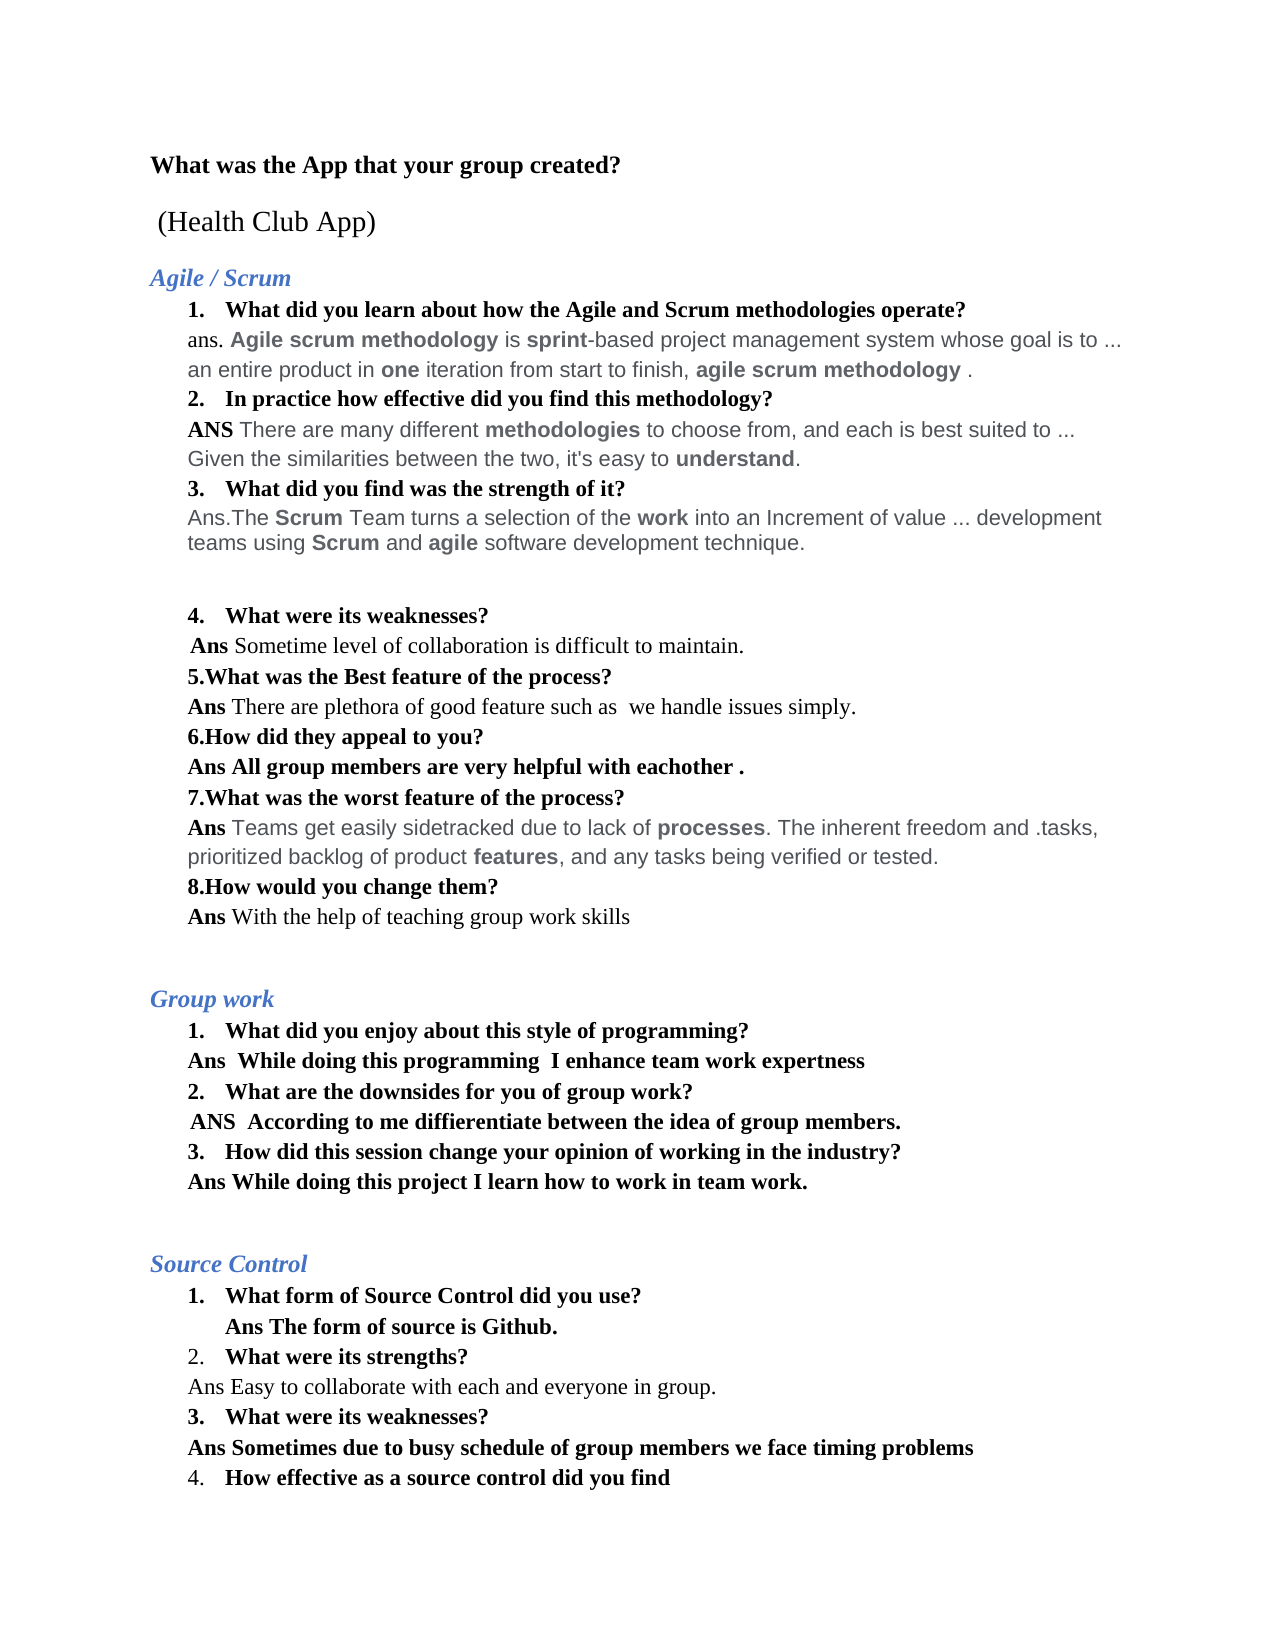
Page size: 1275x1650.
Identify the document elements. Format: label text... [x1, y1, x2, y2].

list How did this session change your opinion of working in the industry? [187, 1138, 1125, 1164]
list How effective as a source control did you find [187, 1464, 1125, 1490]
list What did you learn about how the Agile and Scrum methodologies operate? [187, 296, 1125, 323]
text 5.What was the Best feature of the process? [187, 663, 1125, 689]
text 7.What was the worst feature of the process? [187, 783, 1125, 810]
list What form of Source Control did you use? [187, 1283, 1125, 1309]
text Ans Sometimes due to busy schedule of group members we face timing problems [187, 1434, 1125, 1460]
text Ans There are plethora of good feature such as we handle issues simply. [187, 693, 1125, 719]
text Ans While doing this project I learn how to work in team work. [187, 1168, 1125, 1195]
text ANS According to me diffierentiate between the idea of group members. [150, 1108, 1125, 1134]
text Ans While doing this programming I enhance team work expertness [187, 1047, 1125, 1074]
subtitle Group work [150, 984, 1125, 1013]
subtitle Agile / Scrum [150, 263, 1125, 292]
text (Health Club App) [150, 204, 1125, 237]
text What was the App that your group created? [150, 150, 1125, 179]
list What were its weaknesses? [187, 602, 1125, 629]
text ANS There are many different methodologies to choose from, and each is best suited to ... Given the similarities between the two, it's easy to understand. [187, 416, 1125, 471]
text Ans.The Scrum Team turns a selection of the work into an Increment of value ... development teams using Scrum and agile software development technique. [187, 505, 1125, 555]
text Ans Easy to collaborate with each and everyone in group. [187, 1373, 1125, 1399]
list What are the downsides for you of group work? [187, 1078, 1125, 1104]
list What did you find was the strength of it? [187, 475, 1125, 501]
text ans. Agile scrum methodology is sprint-based project management system whose goal is to ... an entire product in one iteration from start to finish, agile scrum methodology . [187, 326, 1125, 382]
subtitle Source Control [150, 1249, 1125, 1278]
text Ans With the help of teaching group work skills [187, 903, 1125, 929]
text 8.How would you change them? [187, 873, 1125, 899]
text Ans The form of source is Github. [225, 1313, 1125, 1339]
list What were its strengths? [187, 1343, 1125, 1369]
list What were its weaknesses? [187, 1403, 1125, 1430]
text Ans All group members are very helpful with eachother . [187, 753, 1125, 780]
text Ans Teams get easily sidetracked due to lack of processes. The inherent freedom and .tasks, prioritized backlog of product features, and any tasks being verified or tested. [187, 814, 1125, 869]
list In practice how effective did you find this methodology? [187, 386, 1125, 412]
list What did you enjoy about this style of programming? [187, 1017, 1125, 1044]
text 6.How did they appeal to you? [187, 723, 1125, 749]
text Ans Sometime level of collaboration is difficult to maintain. [150, 632, 1125, 659]
